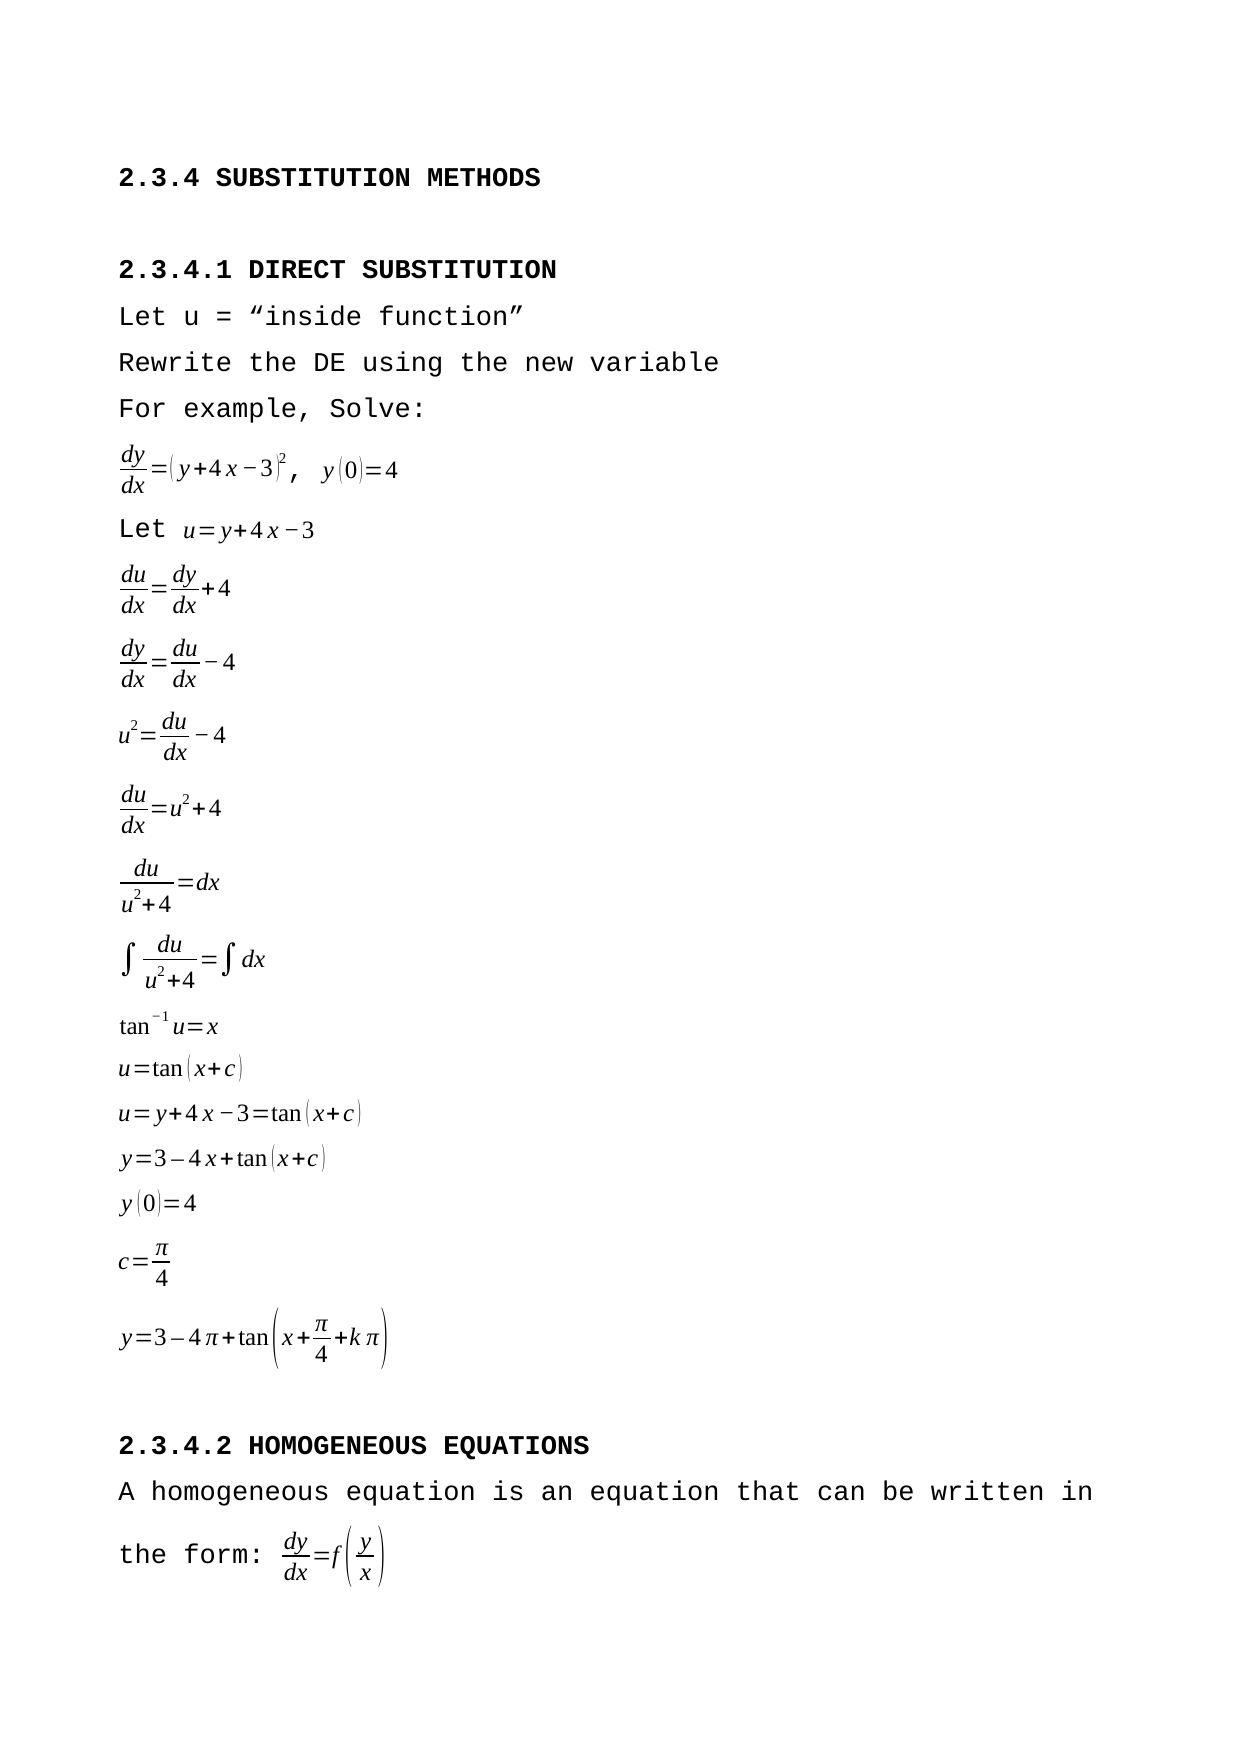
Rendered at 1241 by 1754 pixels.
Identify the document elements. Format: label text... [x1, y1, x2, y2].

text Rewrite the DE using the new variable [118, 348, 1122, 379]
text 2.3.4 SUBSTITUTION METHODS [118, 164, 1122, 195]
text , [118, 440, 1122, 499]
text For example, Solve: [118, 394, 1122, 425]
text 2.3.4.1 DIRECT SUBSTITUTION [118, 256, 1122, 287]
text Let u = “inside function” [118, 302, 1122, 333]
text 2.3.4.2 HOMOGENEOUS EQUATIONS [118, 1432, 1122, 1463]
text Let [118, 515, 1122, 545]
text A homogeneous equation is an equation that can be written in the form: [118, 1478, 1122, 1589]
